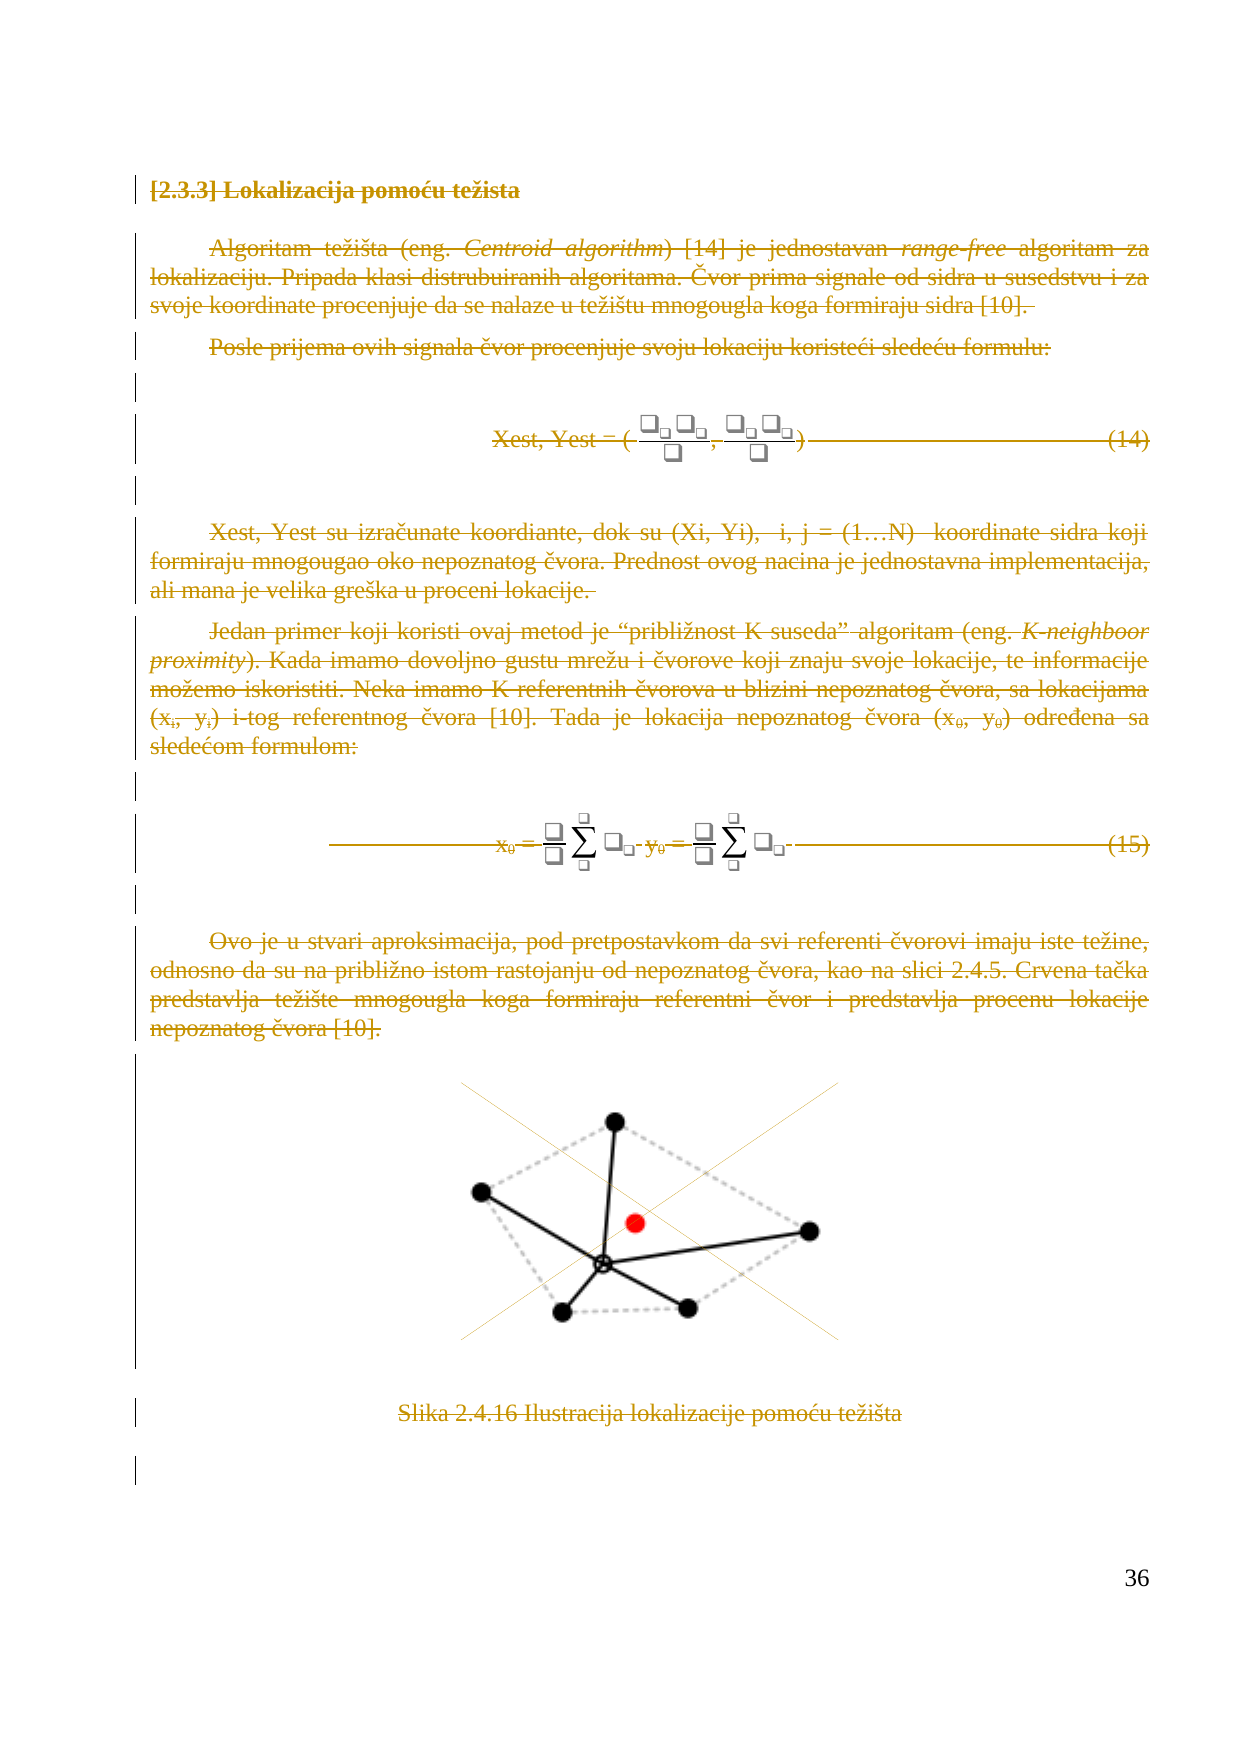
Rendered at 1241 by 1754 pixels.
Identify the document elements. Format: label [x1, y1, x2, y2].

picture [651, 1083, 839, 1339]
picture [462, 1212, 838, 1341]
picture [461, 1084, 648, 1339]
picture [462, 1082, 837, 1210]
